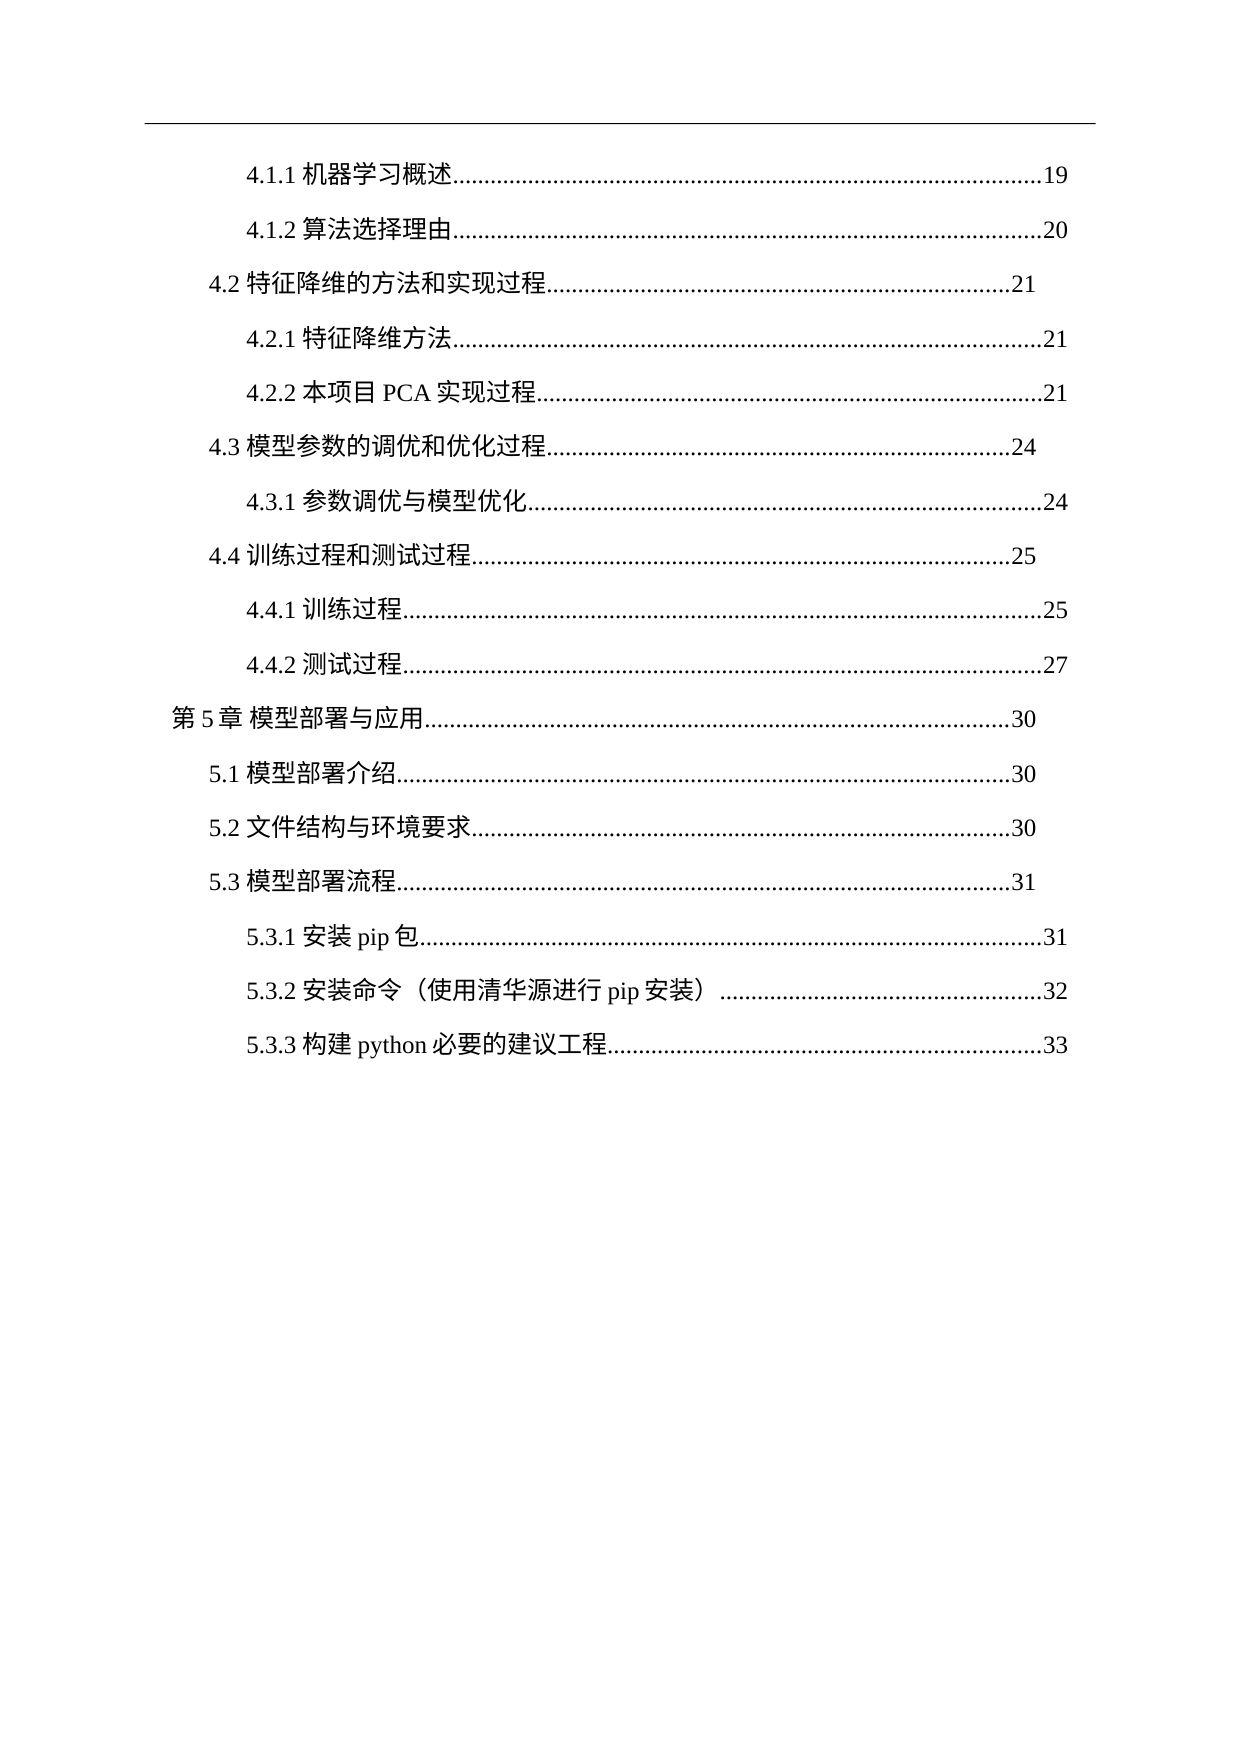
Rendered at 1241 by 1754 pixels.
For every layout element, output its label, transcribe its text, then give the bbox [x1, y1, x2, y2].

text 4.2.1 特征降维方法 21 [171, 318, 1069, 354]
text 5.3 模型部署流程 31 [171, 862, 1069, 898]
text 第5章 模型部署与应用 30 [171, 699, 1069, 735]
text 4.2.2 本项目PCA实现过程 21 [171, 372, 1069, 409]
text 4.4 训练过程和测试过程 25 [171, 536, 1069, 572]
text 4.2 特征降维的方法和实现过程 21 [171, 264, 1069, 300]
text 5.3.1 安装pip包 31 [171, 916, 1069, 952]
text 4.3.1 参数调优与模型优化 24 [171, 481, 1069, 517]
text 4.4.2 测试过程 27 [171, 644, 1069, 681]
text 5.3.2 安装命令（使用清华源进行pip安装） 32 [171, 971, 1069, 1007]
text 4.1.1 机器学习概述 19 [171, 155, 1069, 191]
text 4.1.2 算法选择理由 20 [171, 209, 1069, 246]
text 4.3 模型参数的调优和优化过程 24 [171, 427, 1069, 463]
text 5.1 模型部署介绍 30 [171, 753, 1069, 789]
text 4.4.1 训练过程 25 [171, 590, 1069, 626]
text 5.2 文件结构与环境要求 30 [171, 807, 1069, 844]
text 5.3.3 构建python必要的建议工程 33 [171, 1025, 1069, 1061]
